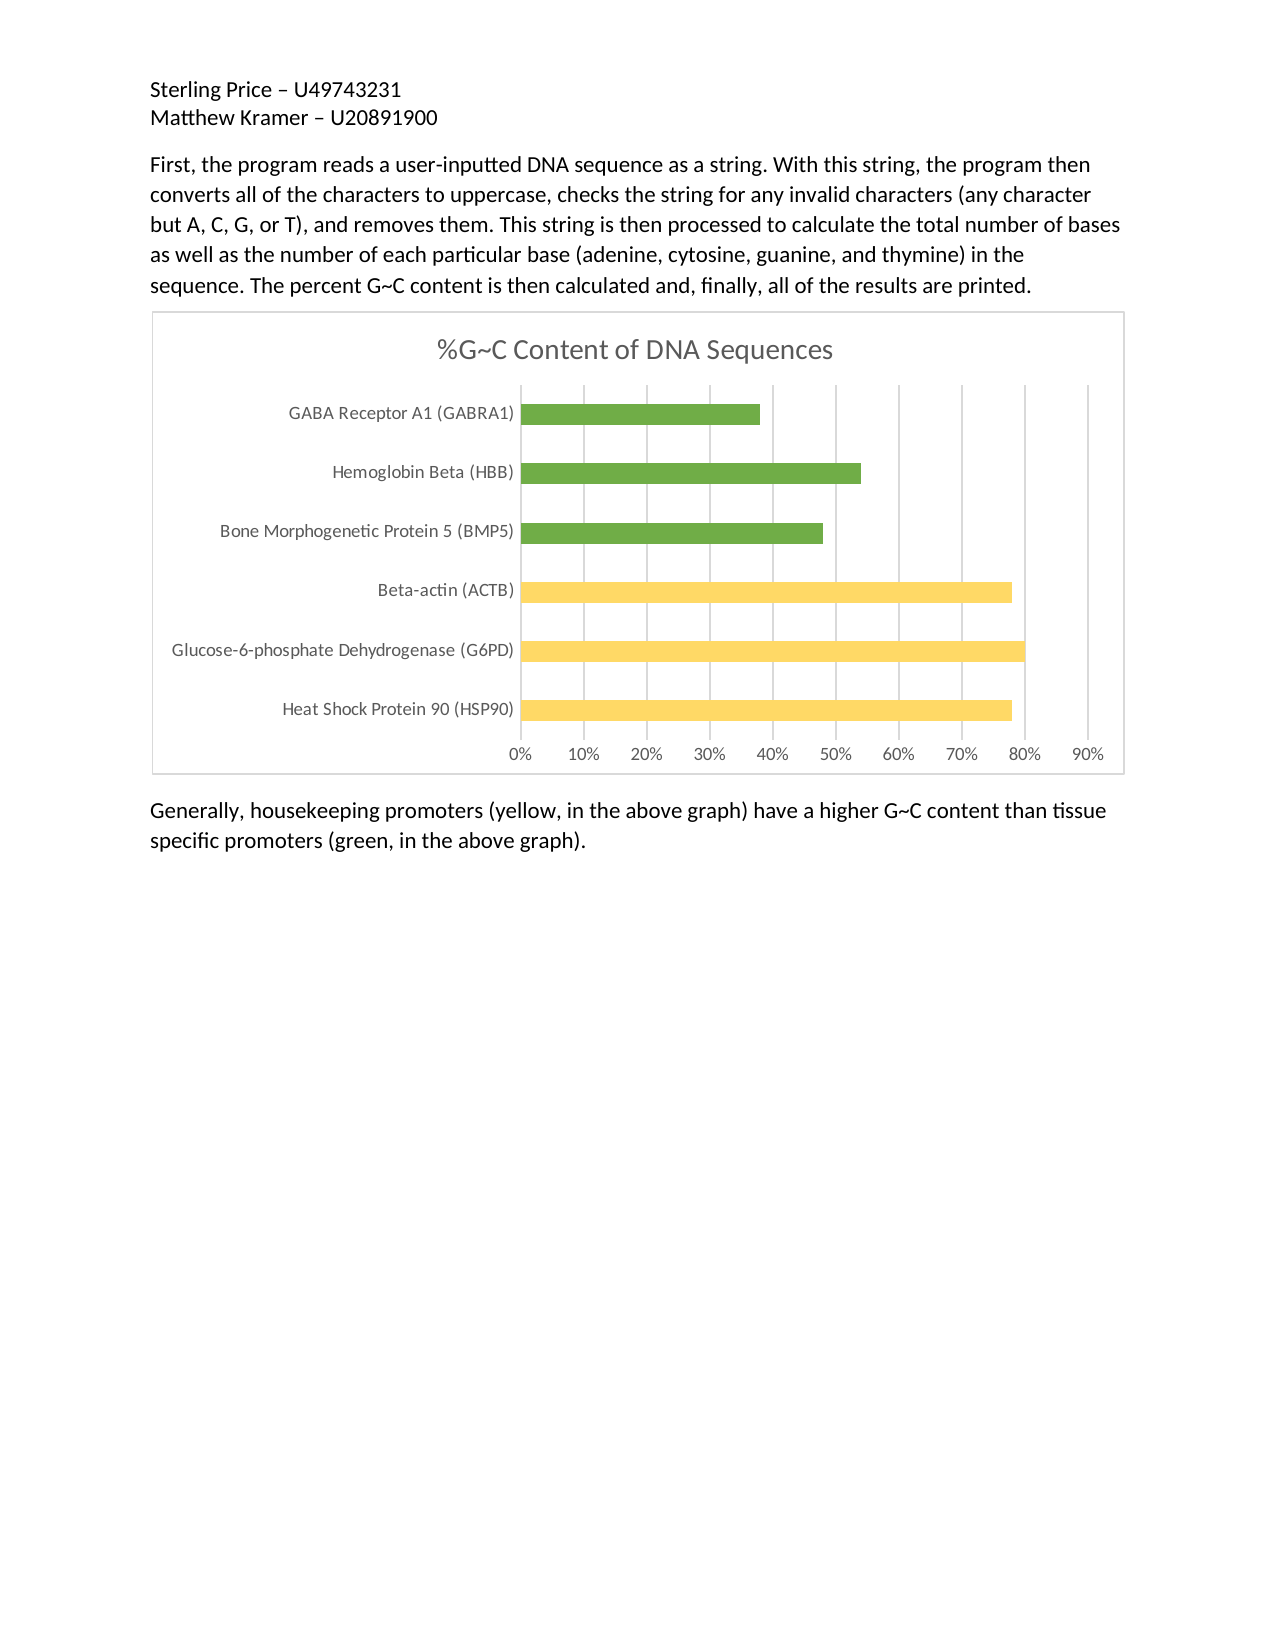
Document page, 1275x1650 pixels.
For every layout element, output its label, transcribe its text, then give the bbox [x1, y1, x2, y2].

text Generally, housekeeping promoters (yellow, in the above graph) have a higher G~C content than tissue specific promoters (green, in the above graph). [150, 318, 1125, 854]
text First, the program reads a user-inputted DNA sequence as a string. With this string, the program then converts all of the characters to uppercase, checks the string for any invalid characters (any character but A, C, G, or T), and removes them. This string is then processed to calculate the total number of bases as well as the number of each particular base (adenine, cytosine, guanine, and thymine) in the sequence. The percent G~C content is then calculated and, finally, all of the results are printed. [150, 150, 1125, 299]
